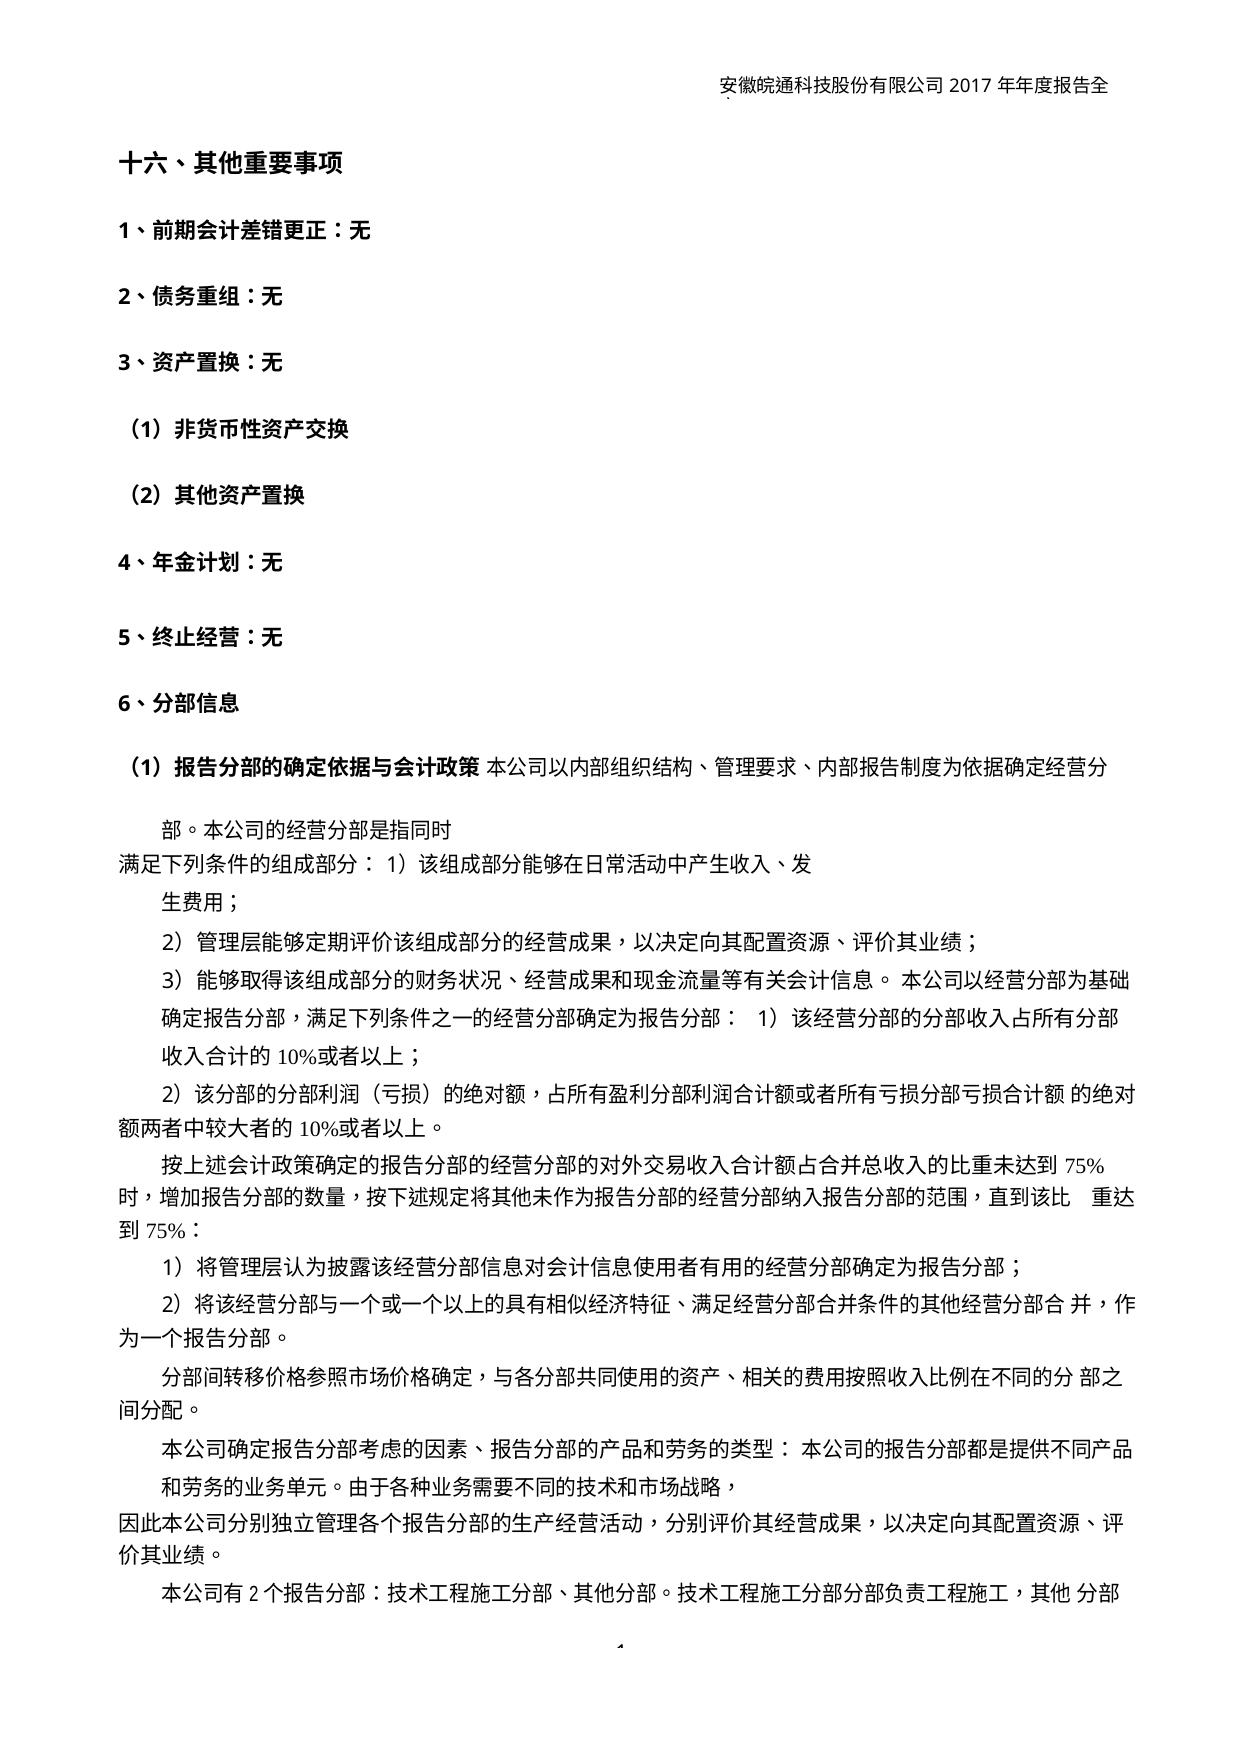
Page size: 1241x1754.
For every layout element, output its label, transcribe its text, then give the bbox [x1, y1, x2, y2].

text 1）将管理层认为披露该经营分部信息对会计信息使用者有用的经营分部确定为报告分部； [162, 1252, 1136, 1282]
text 价其业绩。 [118, 1541, 1136, 1570]
text 满足下列条件的组成部分： 1）该组成部分能够在日常活动中产生收入、发生费用； [118, 849, 832, 917]
text 分部间转移价格参照市场价格确定，与各分部共同使用的资产、相关的费用按照收入比例在不同的分 部之间分配。 [118, 1362, 1136, 1425]
text 2）管理层能够定期评价该组成部分的经营成果，以决定向其配置资源、评价其业绩； [162, 927, 1136, 957]
subtitle 3、资产置换：无 [118, 347, 1136, 377]
text 2）该分部的分部利润（亏损）的绝对额，占所有盈利分部利润合计额或者所有亏损分部亏损合计额 的绝对额两者中较大者的 10%或者以上。 [118, 1079, 1136, 1143]
subtitle （2）其他资产置换 4、年金计划：无 [118, 481, 307, 577]
subtitle （1）非货币性资产交换 [118, 414, 1136, 444]
text 3）能够取得该组成部分的财务状况、经营成果和现金流量等有关会计信息。 本公司以经营分部为基础确定报告分部，满足下列条件之一的经营分部确定为报告分部： 1）该经营分部的分部收入占所有分部收入合计的 10%或者以上； [162, 965, 1136, 1071]
subtitle 1、前期会计差错更正：无 [118, 215, 1136, 244]
text 因此本公司分别独立管理各个报告分部的生产经营活动，分别评价其经营成果，以决定向其配置资源、评 [118, 1510, 1136, 1537]
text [118, 1578, 1136, 1608]
subtitle 2、债务重组：无 [118, 281, 1136, 311]
subtitle 6、分部信息 [118, 688, 1136, 718]
subtitle 十六、其他重要事项 [118, 146, 1136, 180]
text 本公司确定报告分部考虑的因素、报告分部的产品和劳务的类型： 本公司的报告分部都是提供不同产品和劳务的业务单元。由于各种业务需要不同的技术和市场战略， [162, 1434, 1136, 1502]
text 2）将该经营分部与一个或一个以上的具有相似经济特征、满足经营分部合并条件的其他经营分部合 并，作为一个报告分部。 [118, 1289, 1136, 1353]
text 按上述会计政策确定的报告分部的经营分部的对外交易收入合计额占合并总收入的比重未达到 75% 时，增加报告分部的数量，按下述规定将其他未作为报告分部的经营分部纳入报告分部的范围，直到该比 重达到 75%： [118, 1150, 1136, 1245]
text （1）报告分部的确定依据与会计政策 本公司以内部组织结构、管理要求、内部报告制度为依据确定经营分部。本公司的经营分部是指同时 [118, 718, 1136, 845]
subtitle 5、终止经营：无 [118, 622, 1136, 651]
